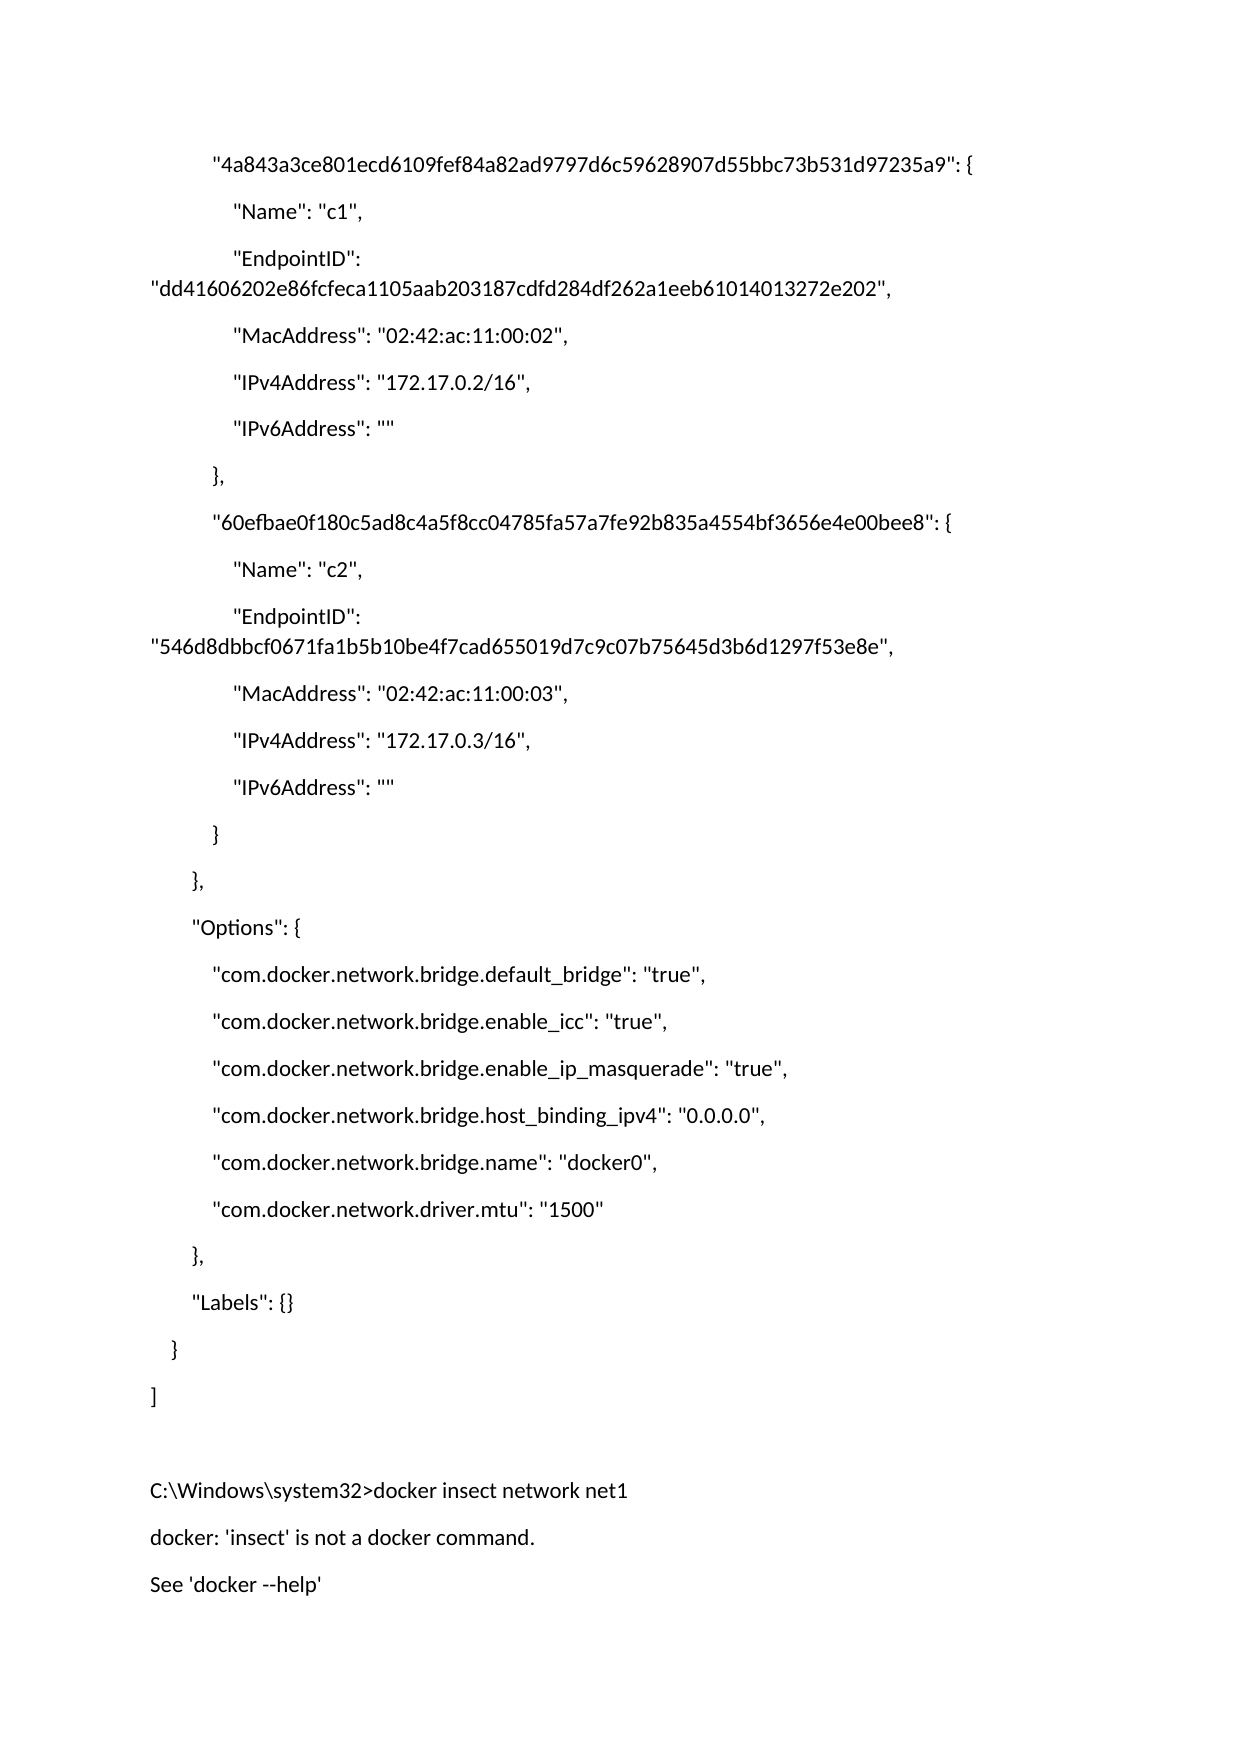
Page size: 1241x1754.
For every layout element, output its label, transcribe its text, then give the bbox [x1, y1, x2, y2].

text "Options": { [150, 913, 1090, 942]
text "IPv4Address": "172.17.0.3/16", [150, 726, 1090, 754]
text See 'docker --help' [150, 1570, 1090, 1598]
text "Name": "c2", [150, 555, 1090, 583]
text "IPv6Address": "" [150, 773, 1090, 801]
text }, [150, 461, 1090, 489]
text "IPv6Address": "" [150, 414, 1090, 443]
text "IPv4Address": "172.17.0.2/16", [150, 368, 1090, 396]
text "com.docker.network.bridge.host_binding_ipv4": "0.0.0.0", [150, 1101, 1090, 1129]
text "MacAddress": "02:42:ac:11:00:03", [150, 679, 1090, 707]
text "Name": "c1", [150, 197, 1090, 225]
text "com.docker.network.bridge.enable_icc": "true", [150, 1007, 1090, 1035]
text "60efbae0f180c5ad8c4a5f8cc04785fa57a7fe92b835a4554bf3656e4e00bee8": { [150, 508, 1090, 536]
text "com.docker.network.bridge.default_bridge": "true", [150, 960, 1090, 988]
text "com.docker.network.bridge.name": "docker0", [150, 1148, 1090, 1176]
text "MacAddress": "02:42:ac:11:00:02", [150, 321, 1090, 349]
text ] [150, 1382, 1090, 1410]
text "EndpointID": "546d8dbbcf0671fa1b5b10be4f7cad655019d7c9c07b75645d3b6d1297f53e8e", [150, 602, 1090, 660]
text C:\Windows\system32>docker insect network net1 [150, 1476, 1090, 1504]
text }, [150, 867, 1090, 895]
text "4a843a3ce801ecd6109fef84a82ad9797d6c59628907d55bbc73b531d97235a9": { [150, 150, 1090, 178]
text "com.docker.network.bridge.enable_ip_masquerade": "true", [150, 1054, 1090, 1082]
text } [150, 820, 1090, 848]
text }, [150, 1242, 1090, 1270]
text } [150, 1335, 1090, 1363]
text docker: 'insect' is not a docker command. [150, 1523, 1090, 1551]
text "Labels": {} [150, 1288, 1090, 1317]
text "com.docker.network.driver.mtu": "1500" [150, 1195, 1090, 1223]
text "EndpointID": "dd41606202e86fcfeca1105aab203187cdfd284df262a1eeb61014013272e202", [150, 244, 1090, 302]
